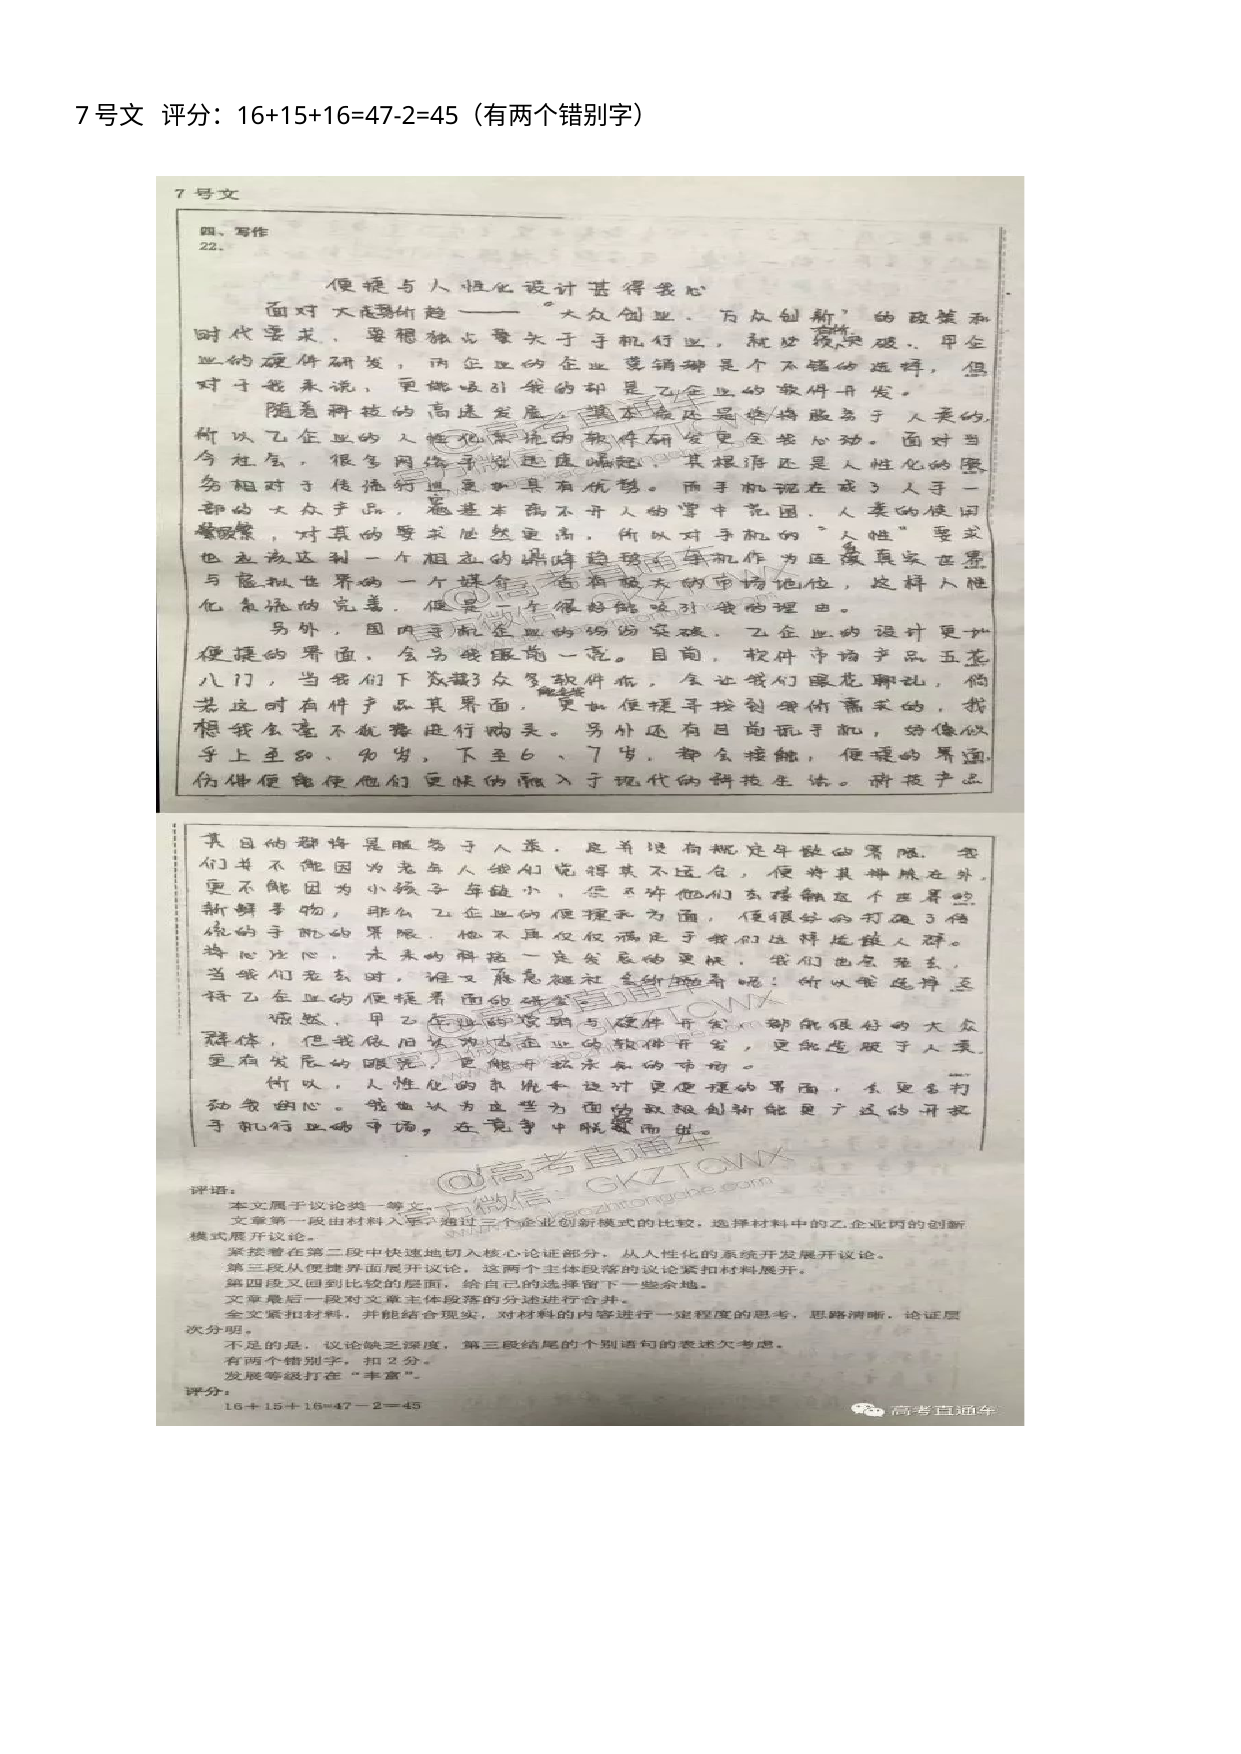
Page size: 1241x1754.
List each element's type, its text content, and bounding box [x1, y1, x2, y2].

picture [156, 176, 1024, 1424]
text 7号文 评分：16+15+16=47-2=45（有两个错别字） [75, 81, 1165, 146]
